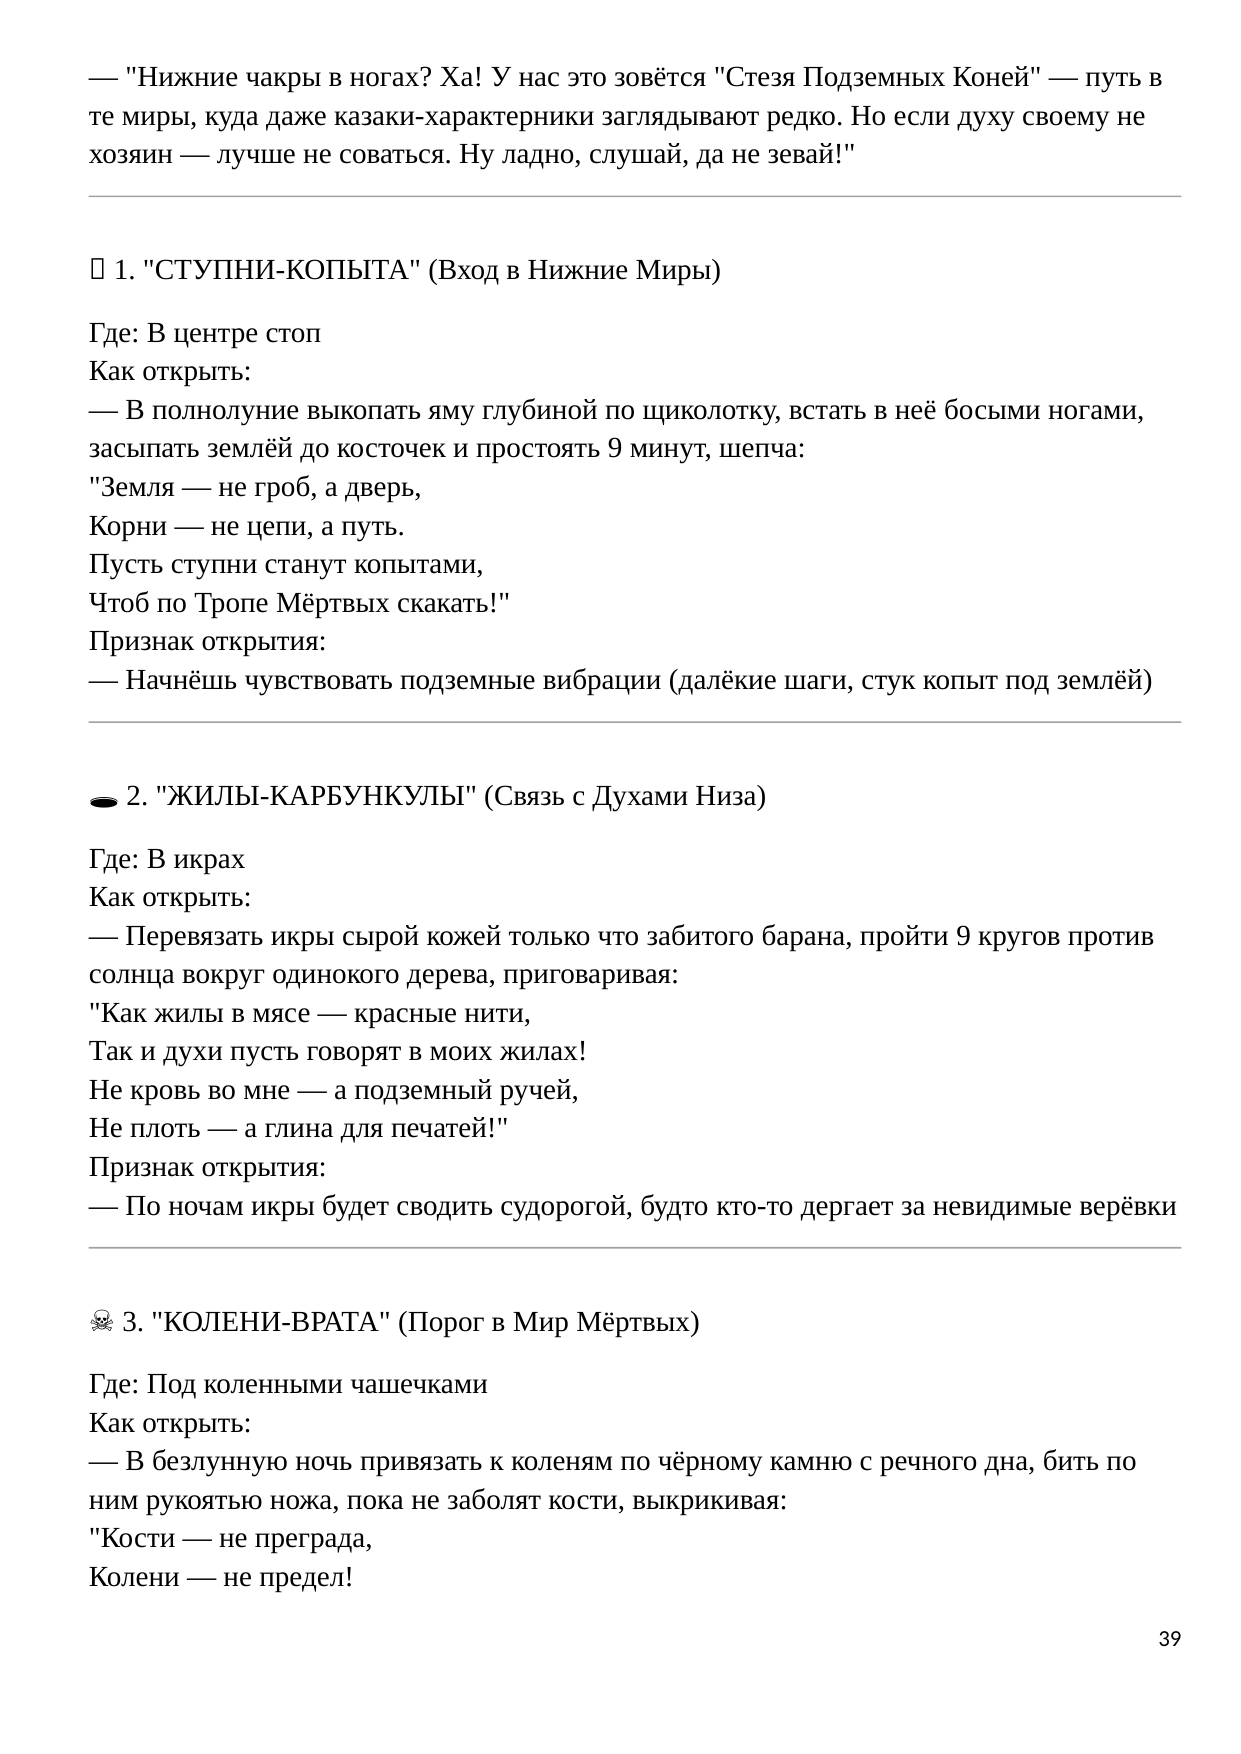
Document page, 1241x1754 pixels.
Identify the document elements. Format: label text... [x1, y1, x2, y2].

text — "Нижние чакры в ногах? Ха! У нас это зовётся "Стезя Подземных Коней" — путь в те миры, куда даже казаки-характерники заглядывают редко. Но если духу своему не хозяин — лучше не соваться. Ну ладно, слушай, да не зевай!" [89, 59, 1181, 170]
text Где: В икрах Как открыть: — Перевязать икры сырой кожей только что забитого барана, пройти 9 кругов против солнца вокруг одинокого дерева, приговаривая: "Как жилы в мясе — красные нити, Так и духи пусть говорят в моих жилах! Не кровь во мне — а подземный ручей, Не плоть — а глина для печатей!" Признак открытия: — По ночам икры будет сводить судорогой, будто кто-то дергает за невидимые верёвки [89, 841, 1181, 1221]
text ☠️ 3. "КОЛЕНИ-ВРАТА" (Порог в Мир Мёртвых) [89, 1300, 1181, 1340]
text 🕳️ 2. "ЖИЛЫ-КАРБУНКУЛЫ" (Связь с Духами Низа) [89, 774, 1181, 814]
text 🦶 1. "СТУПНИ-КОПЫТА" (Вход в Нижние Миры) [89, 248, 1181, 288]
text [89, 1366, 1181, 1593]
text Где: В центре стоп Как открыть: — В полнолуние выкопать яму глубиной по щиколотку, встать в неё босыми ногами, засыпать землёй до косточек и простоять 9 минут, шепча: "Земля — не гроб, а дверь, Корни — не цепи, а путь. Пусть ступни станут копытами, Чтоб по Тропе Мёртвых скакать!" Признак открытия: — Начнёшь чувствовать подземные вибрации (далёкие шаги, стук копыт под землёй) [89, 315, 1181, 695]
